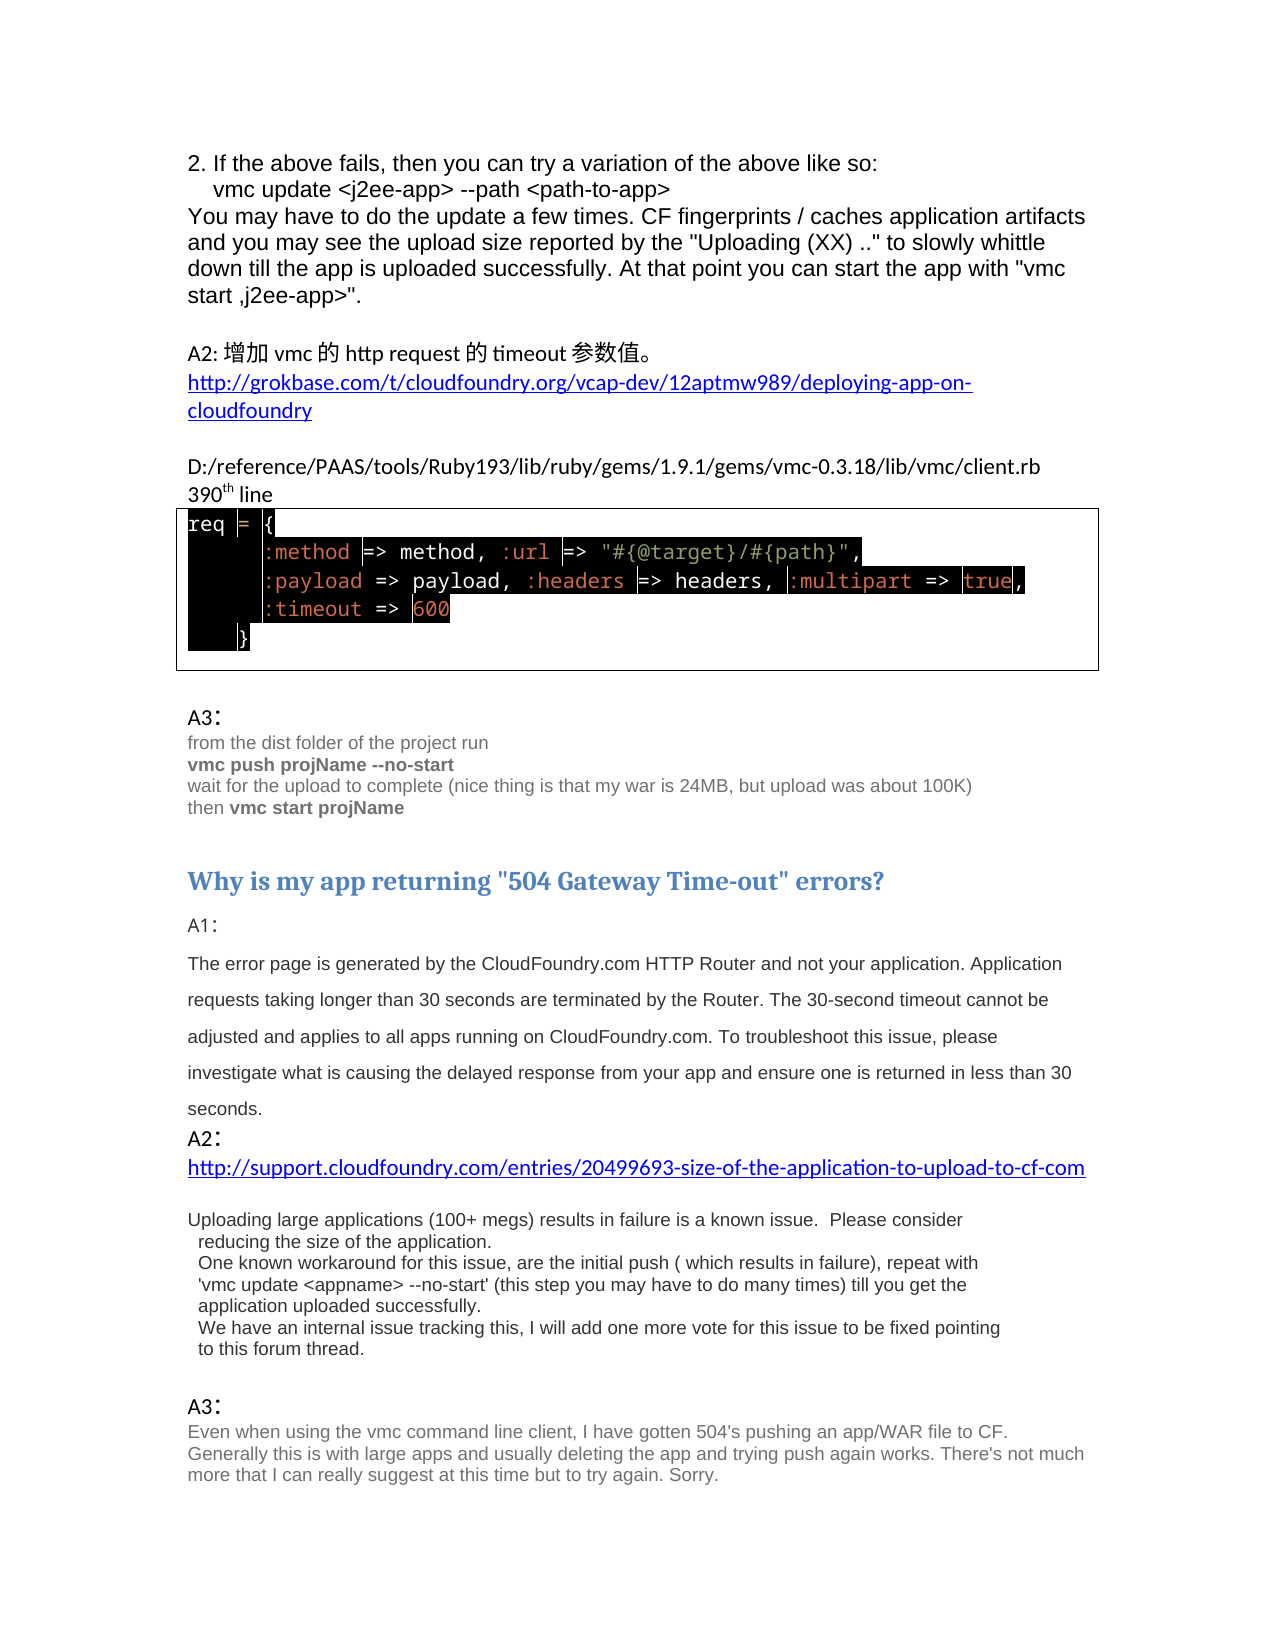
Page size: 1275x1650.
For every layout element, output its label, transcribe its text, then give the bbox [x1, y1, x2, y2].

text A2: 增加vmc 的http request的timeout参数值。 [187, 334, 1087, 368]
text to this forum thread. [187, 1338, 1087, 1360]
text from the dist folder of the project run vmc push projName --no-start wait for the upload to complete (nice thing is that my war is 24MB, but upload was about 100K) [187, 732, 1087, 797]
text then vmc start projName [187, 797, 1087, 818]
text One known workaround for this issue, are the initial push ( which results in failure), repeat with [187, 1252, 1087, 1273]
text application uploaded successfully. [187, 1295, 1087, 1317]
subtitle Why is my app returning "504 Gateway Time-out" errors? [187, 866, 1087, 897]
text A1： [187, 902, 1087, 938]
text We have an internal issue tracking this, I will add one more vote for this issue to be fixed pointing [187, 1317, 1087, 1338]
table_header req = { :method => method, :url => "#{@target}/#{path}", :payload => payload, :headers => headers, :multipart => true, :timeout => 600 } [177, 509, 1098, 670]
text The error page is generated by the CloudFoundry.com HTTP Router and not your application. Application requests taking longer than 30 seconds are terminated by the Router. The 30-second timeout cannot be adjusted and applies to all apps running on CloudFoundry.com. To troubleshoot this issue, please investigate what is causing the delayed response from your app and ensure one is returned in less than 30 seconds. [187, 938, 1087, 1119]
text D:/reference/PAAS/tools/Ruby193/lib/ruby/gems/1.9.1/gems/vmc-0.3.18/lib/vmc/client.rb [187, 452, 1087, 480]
text vmc update <j2ee-app> --path <path-to-app> [187, 176, 1087, 203]
text You may have to do the update a few times. CF fingerprints / caches application artifacts and you may see the upload size reported by the "Uploading (XX) .." to slowly whittle down till the app is uploaded successfully. At that point you can start the app with "vmc start ,j2ee-app>". [187, 203, 1087, 308]
text Even when using the vmc command line client, I have gotten 504's pushing an app/WAR file to CF. Generally this is with large apps and usually deleting the app and trying push again works. There's not much more that I can really suggest at this time but to try again. Sorry. [187, 1421, 1087, 1486]
text http://grokbase.com/t/cloudfoundry.org/vcap-dev/12aptmw989/deploying-app-on-cloudfoundry [187, 368, 1087, 424]
text reducing the size of the application. [187, 1230, 1087, 1252]
text A2： [187, 1119, 1087, 1153]
text Uploading large applications (100+ megs) results in failure is a known issue. Please consider [187, 1209, 1087, 1230]
text 390th line [187, 480, 1087, 508]
text A3： [187, 699, 1087, 732]
text 2. If the above fails, then you can try a variation of the above like so: [187, 150, 1087, 176]
text A3： [187, 1388, 1087, 1421]
text 'vmc update <appname> --no-start' (this step you may have to do many times) till you get the [187, 1273, 1087, 1295]
text http://support.cloudfoundry.com/entries/20499693-size-of-the-application-to-upload-to-cf-com [187, 1153, 1087, 1181]
